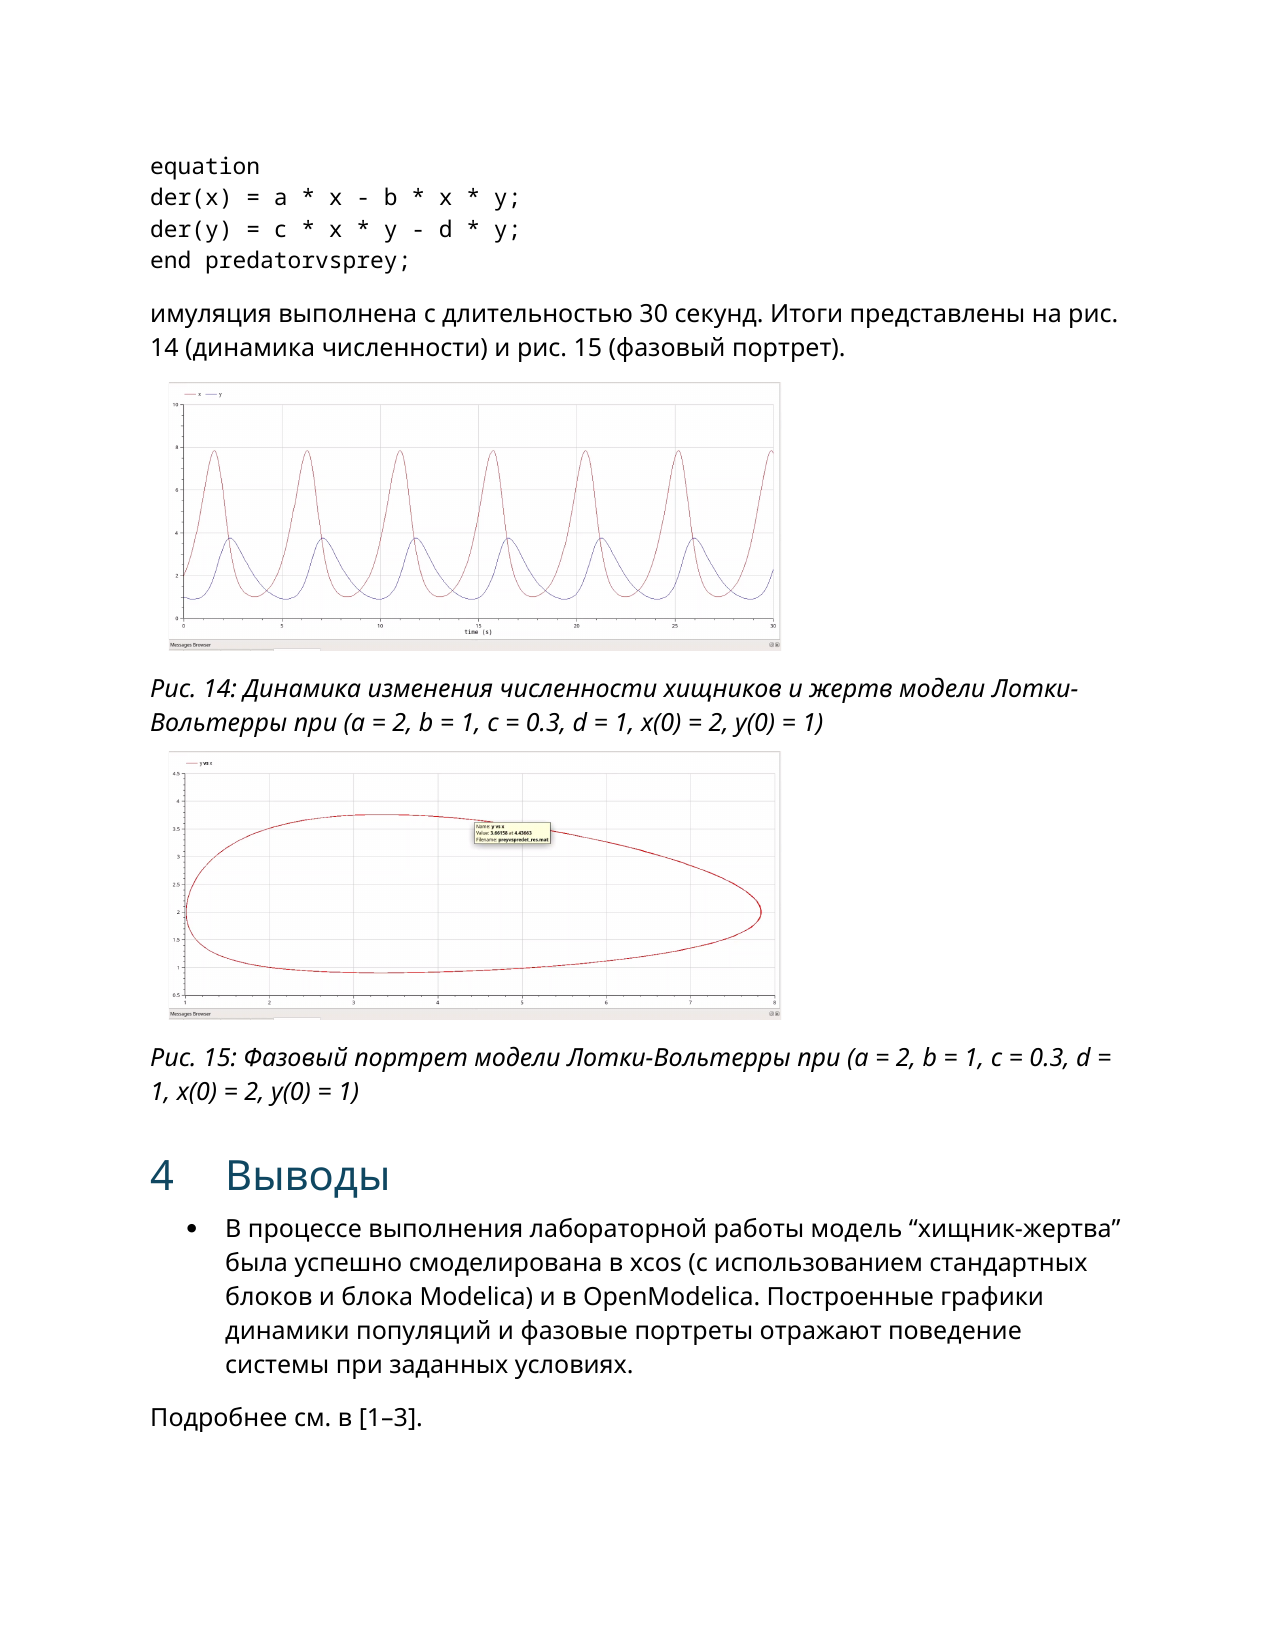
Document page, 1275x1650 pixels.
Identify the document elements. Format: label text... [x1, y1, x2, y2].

text Рис. 14: Динамика изменения численности хищников и жертв модели Лотки-Вольтерры при (a = 2, b = 1, c = 0.3, d = 1, x(0) = 2, y(0) = 1) [150, 671, 1125, 739]
text Подробнее см. в [1–3]. [150, 1400, 1125, 1434]
subtitle 4 Выводы [150, 1146, 1125, 1202]
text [150, 150, 1125, 275]
text Рис. 15: Фазовый портрет модели Лотки-Вольтерры при (a = 2, b = 1, c = 0.3, d = 1, x(0) = 2, y(0) = 1) [150, 1040, 1125, 1108]
picture [168, 382, 782, 651]
picture [168, 751, 782, 1020]
list В процессе выполнения лабораторной работы модель “хищник-жертва” была успешно смоделирована в xcos (с использованием стандартных блоков и блока Modelica) и в OpenModelica. Построенные графики динамики популяций и фазовые портреты отражают поведение системы при заданных условиях. [187, 1211, 1125, 1381]
text имуляция выполнена с длительностью 30 секунд. Итоги представлены на рис. 14 (динамика численности) и рис. 15 (фазовый портрет). [150, 296, 1125, 364]
